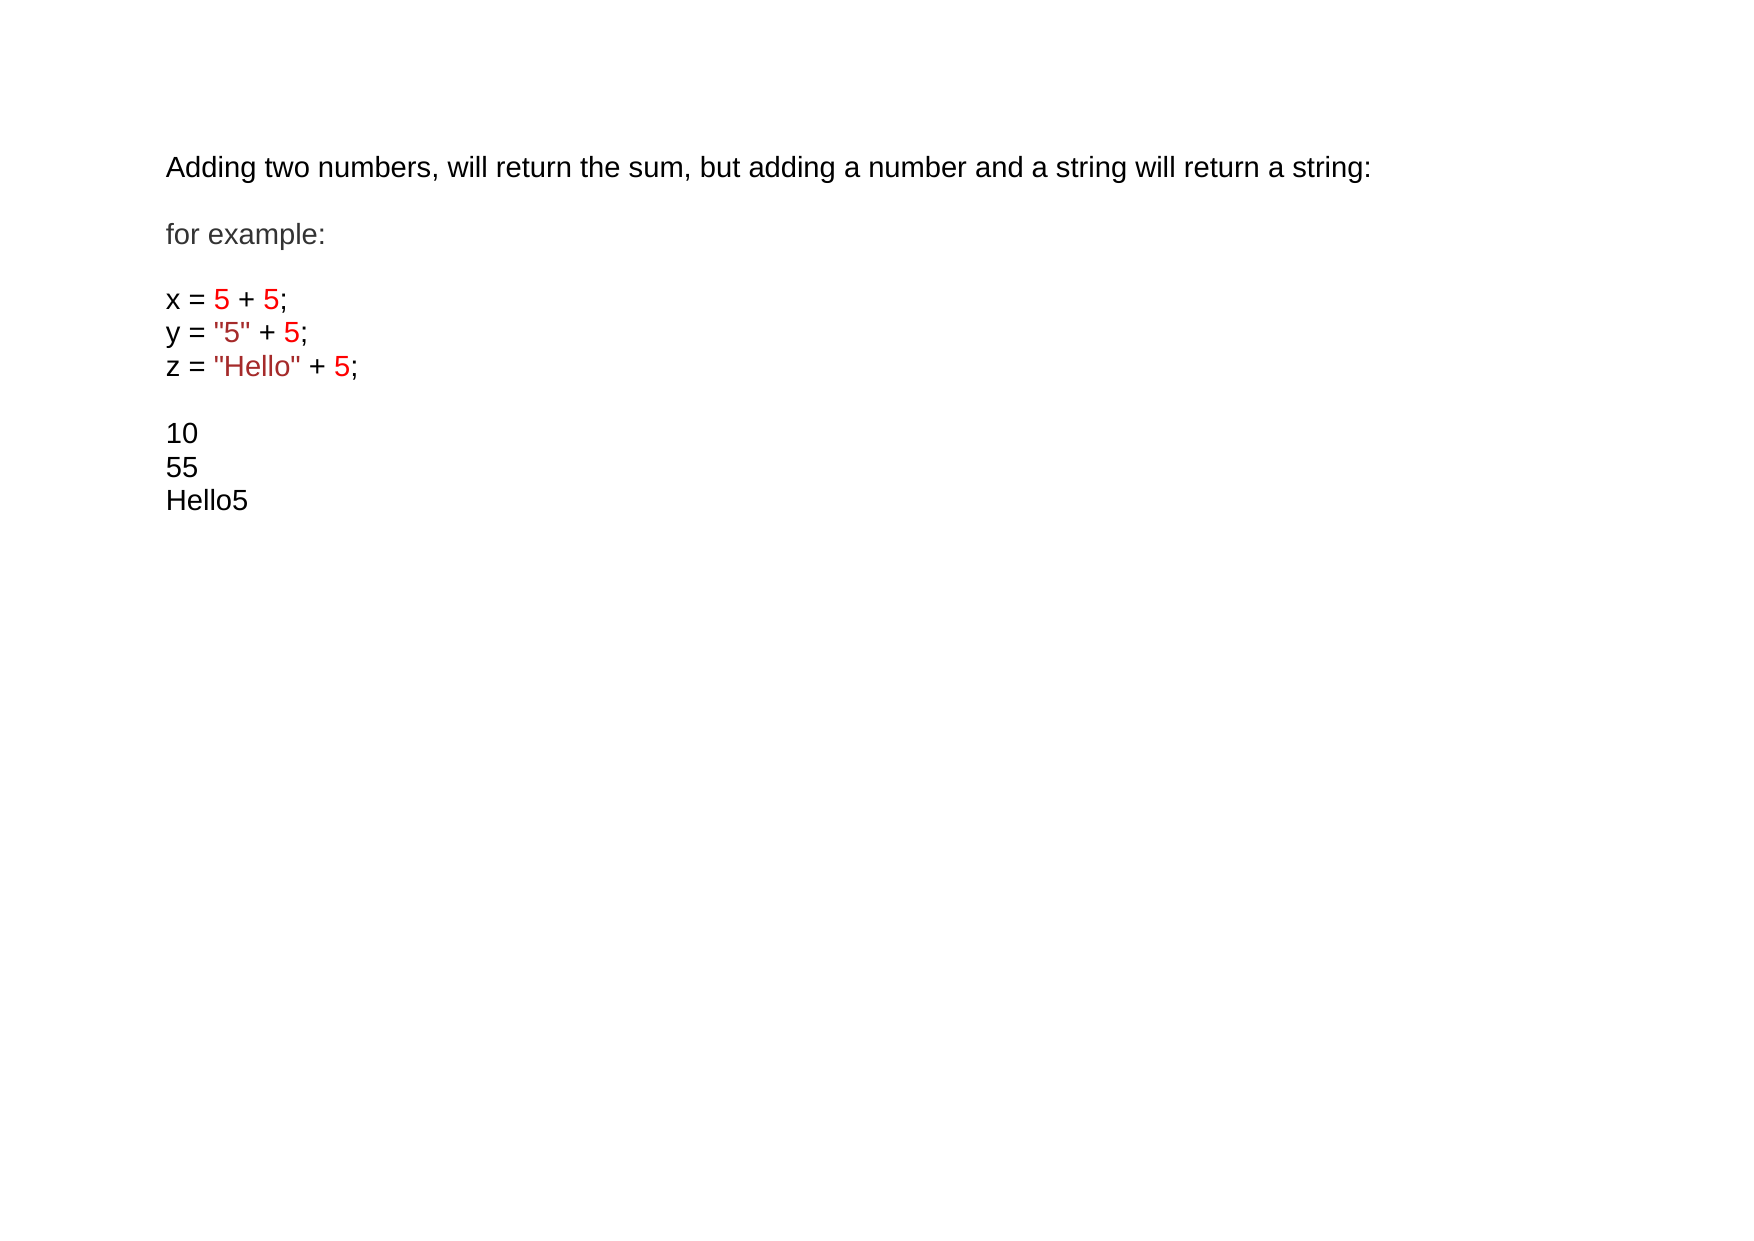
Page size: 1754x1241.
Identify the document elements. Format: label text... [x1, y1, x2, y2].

text x = 5 + 5; y = "5" + 5; z = "Hello" + 5; 10 55 Hello5 [166, 282, 1604, 847]
text Adding two numbers, will return the sum, but adding a number and a string will return a string: for example: [166, 150, 1604, 251]
